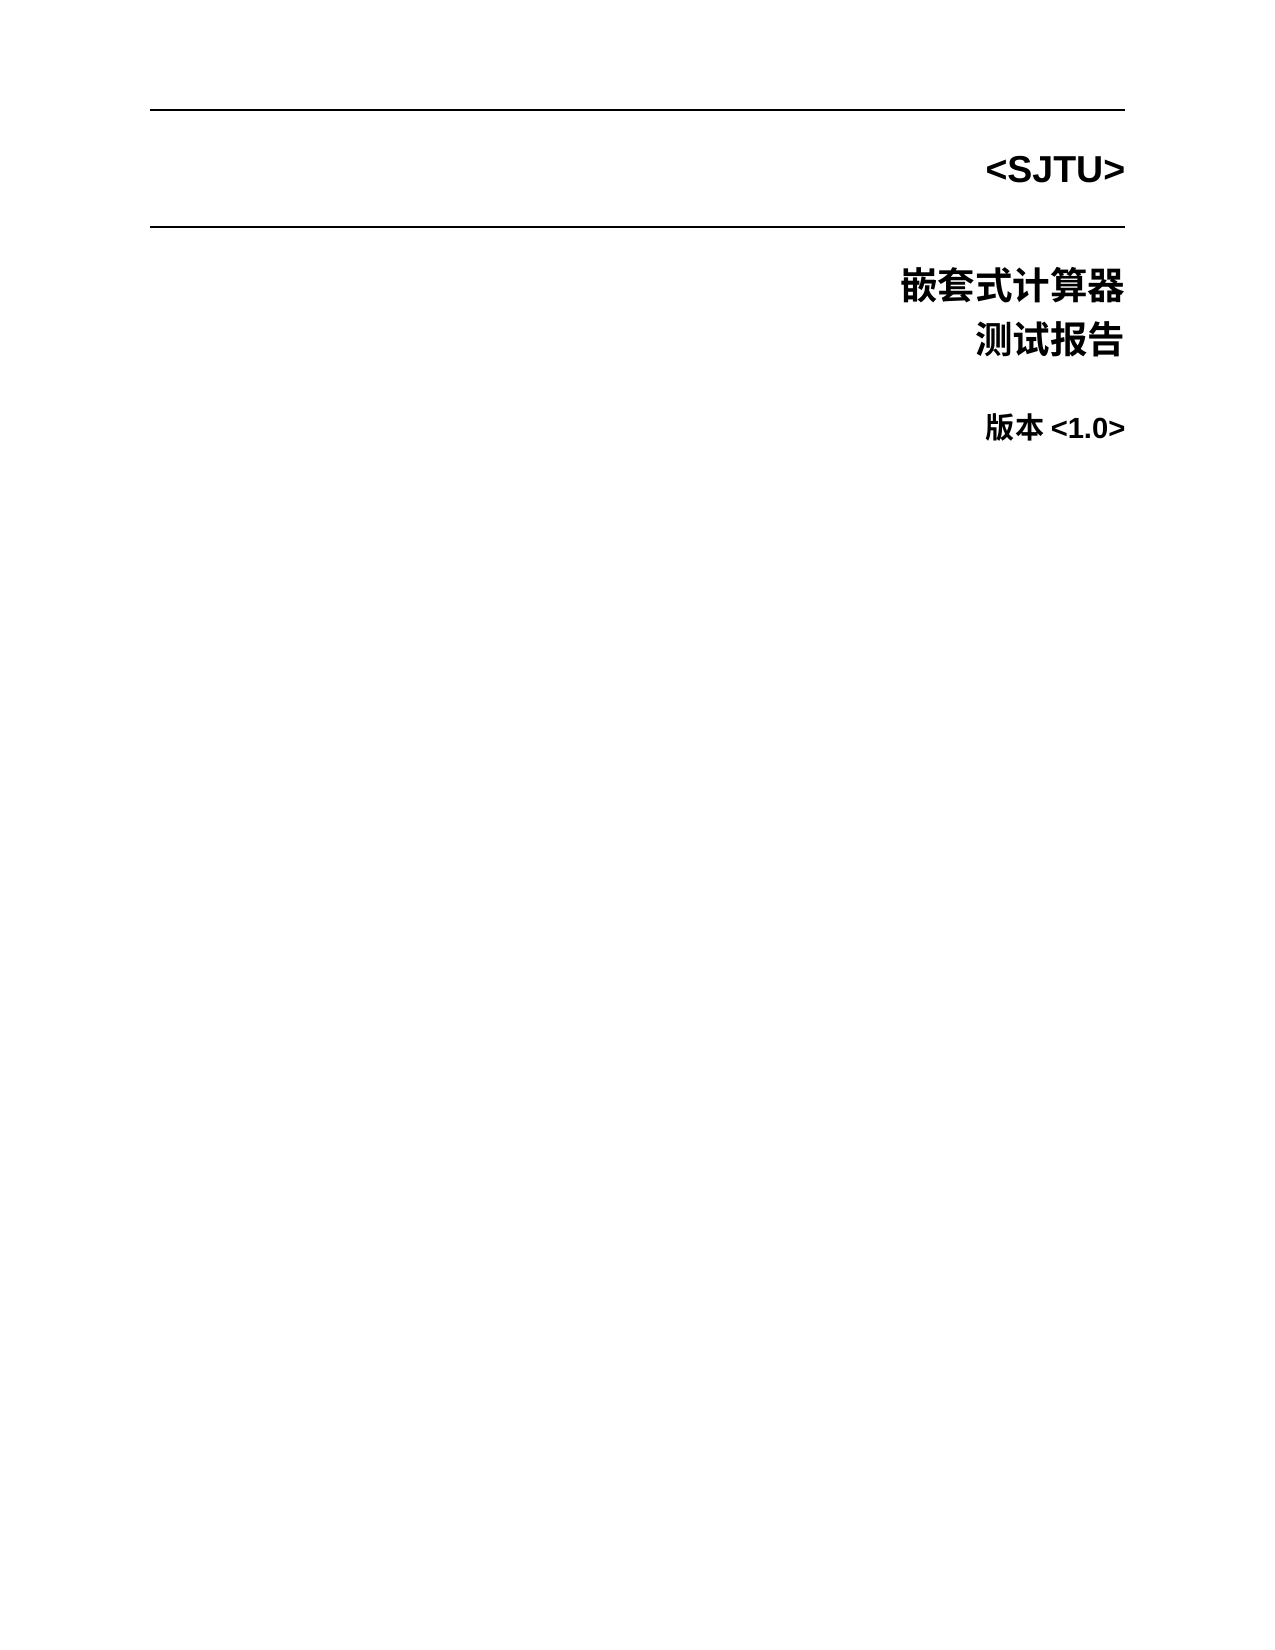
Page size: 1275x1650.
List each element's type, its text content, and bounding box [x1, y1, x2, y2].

title 嵌套式计算器 [150, 256, 1125, 310]
title 测试报告 [150, 310, 1125, 364]
title 版本 <1.0> [150, 404, 1125, 447]
